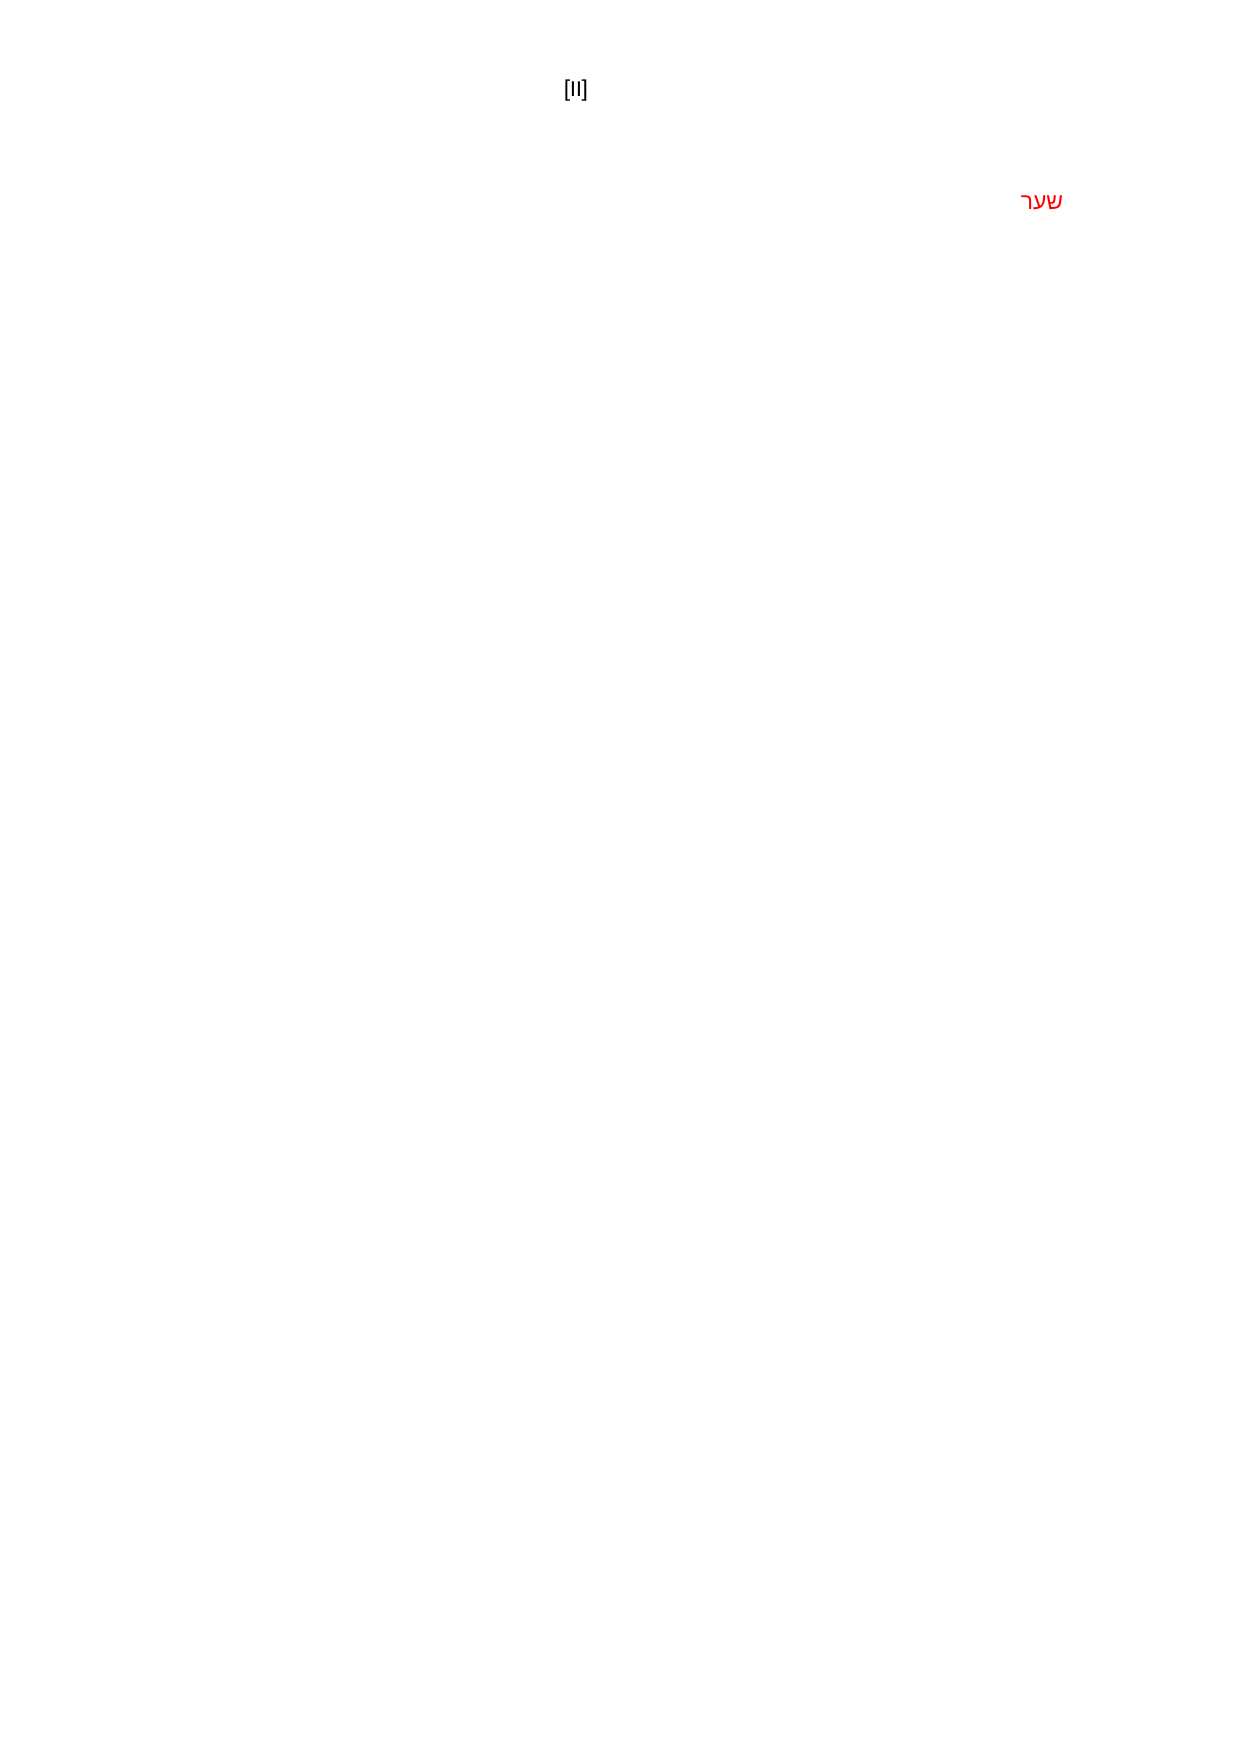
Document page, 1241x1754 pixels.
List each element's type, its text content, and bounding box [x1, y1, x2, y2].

text שער [89, 188, 1063, 214]
